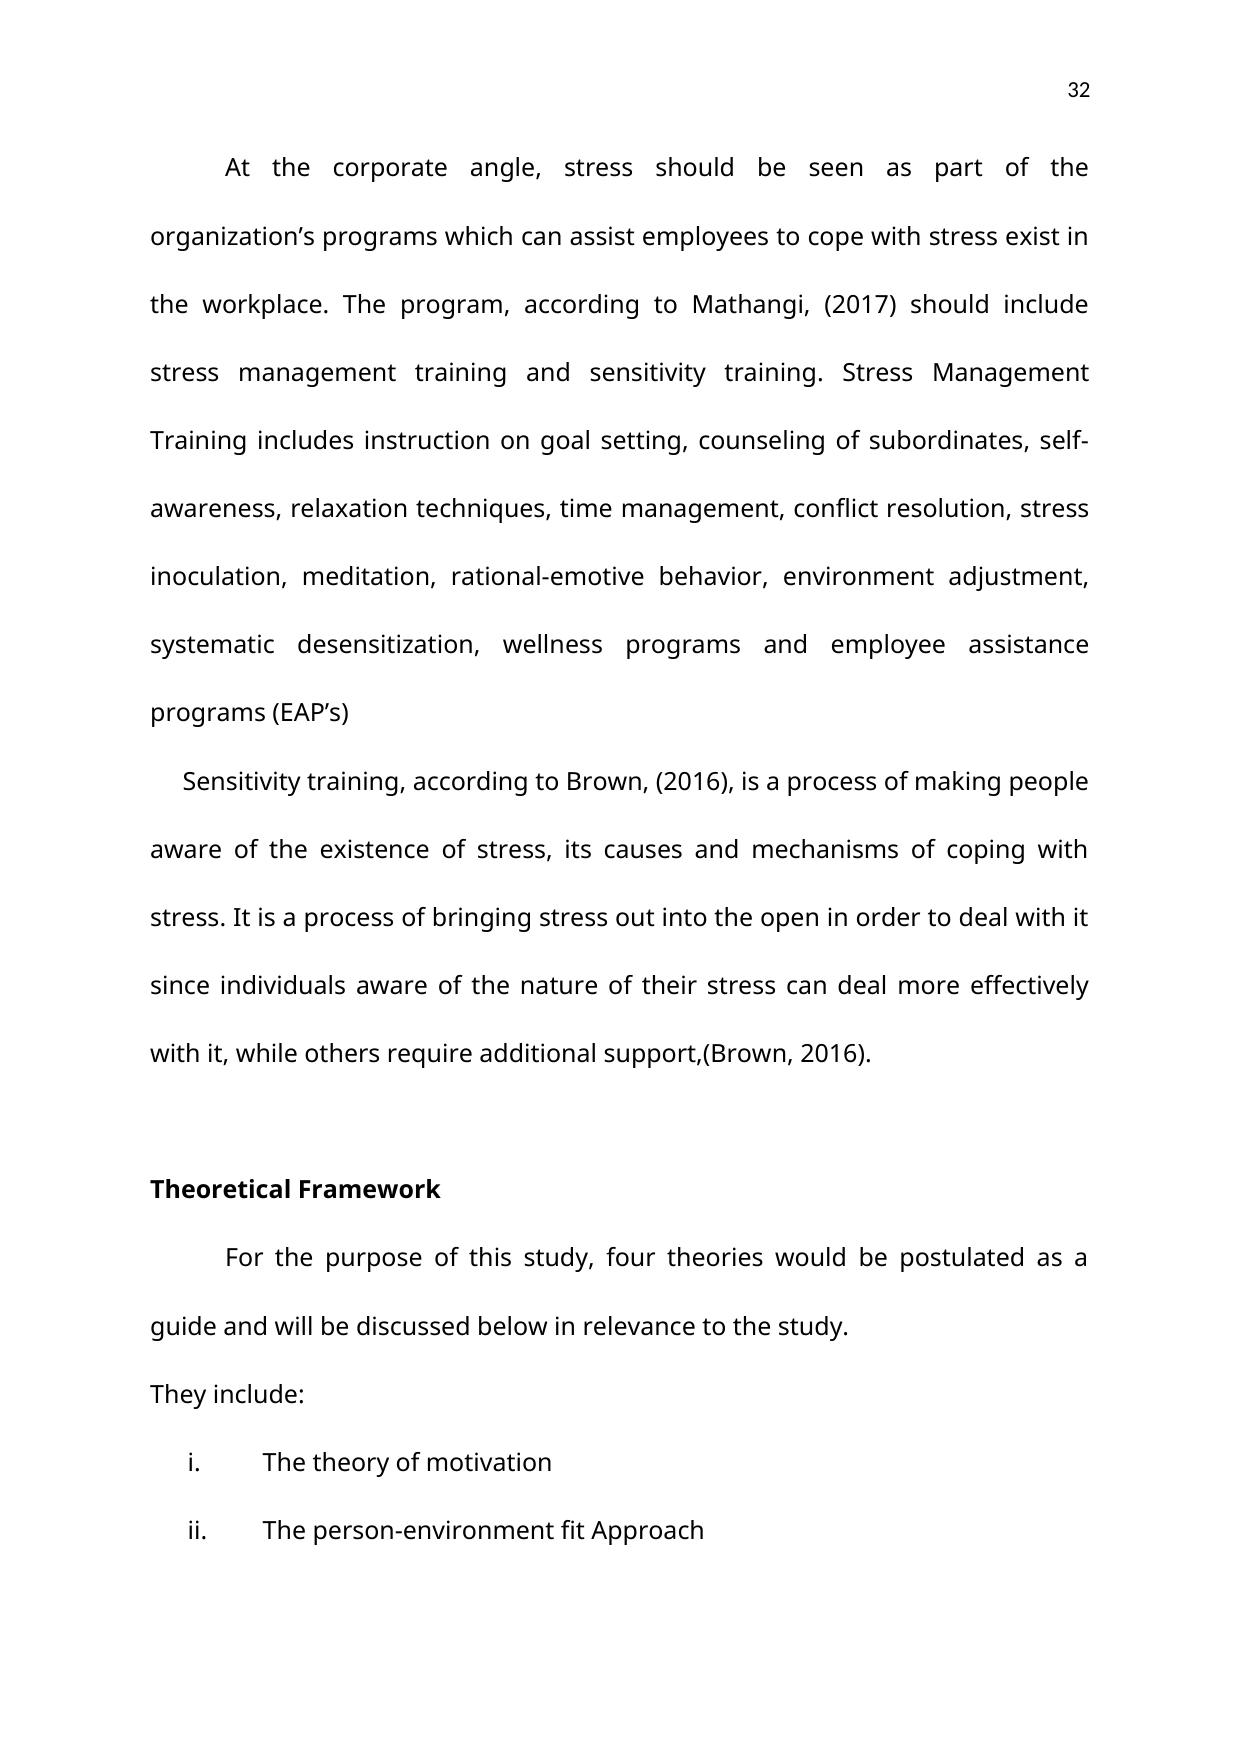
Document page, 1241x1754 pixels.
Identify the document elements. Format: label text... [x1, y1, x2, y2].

text At the corporate angle, stress should be seen as part of the organization’s programs which can assist employees to cope with stress exist in the workplace. The program, according to Mathangi, (2017) should include stress management training and sensitivity training. Stress Management Training includes instruction on goal setting, counseling of subordinates, self-awareness, relaxation techniques, time management, conflict resolution, stress inoculation, meditation, rational-emotive behavior, environment adjustment, systematic desensitization, wellness programs and employee assistance programs (EAP’s) [150, 150, 1090, 729]
text For the purpose of this study, four theories would be postulated as a guide and will be discussed below in relevance to the study. [150, 1240, 1090, 1342]
text Theoretical Framework [150, 1172, 1090, 1206]
text Sensitivity training, according to Brown, (2016), is a process of making people aware of the existence of stress, its causes and mechanisms of coping with stress. It is a process of bringing stress out into the open in order to deal with it since individuals aware of the nature of their stress can deal more effectively with it, while others require additional support,(Brown, 2016). [150, 763, 1090, 1070]
list The person-environment fit Approach [187, 1512, 1090, 1547]
list The theory of motivation [187, 1444, 1090, 1478]
text They include: [150, 1376, 1090, 1410]
